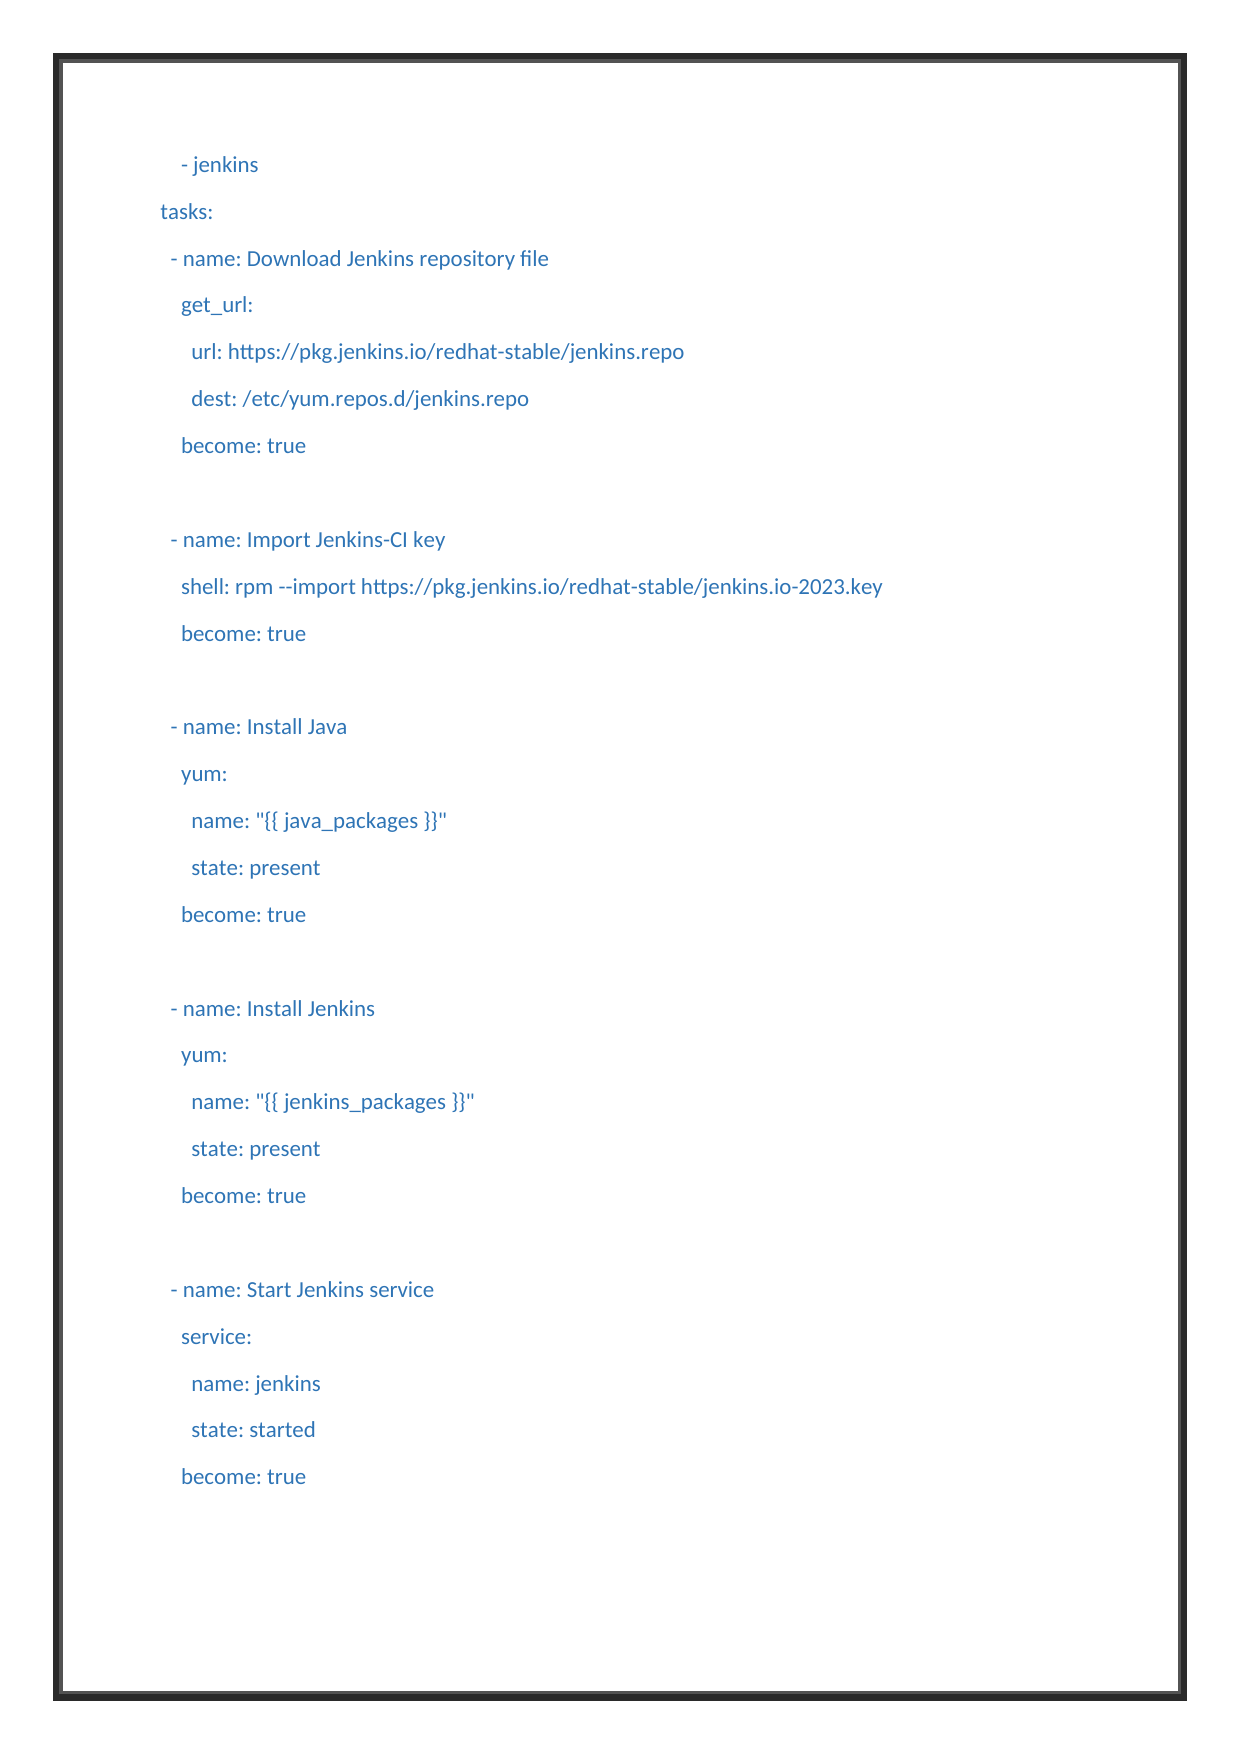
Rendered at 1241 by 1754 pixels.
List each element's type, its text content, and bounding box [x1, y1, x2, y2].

text tasks: [150, 197, 1090, 225]
text name: "{{ jenkins_packages }}" [150, 1087, 1090, 1116]
text - name: Install Jenkins [150, 994, 1090, 1022]
text name: jenkins [150, 1369, 1090, 1397]
text url: https://pkg.jenkins.io/redhat-stable/jenkins.repo [150, 337, 1090, 366]
text become: true [150, 1462, 1090, 1491]
text become: true [150, 431, 1090, 459]
text name: "{{ java_packages }}" [150, 806, 1090, 834]
text - name: Start Jenkins service [150, 1275, 1090, 1303]
text service: [150, 1322, 1090, 1350]
text - jenkins [150, 150, 1090, 178]
text - name: Import Jenkins-CI key [150, 525, 1090, 553]
text yum: [150, 1041, 1090, 1069]
text - name: Download Jenkins repository file [150, 244, 1090, 272]
text get_url: [150, 291, 1090, 319]
text shell: rpm --import https://pkg.jenkins.io/redhat-stable/jenkins.io-2023.key [150, 572, 1090, 600]
text state: started [150, 1416, 1090, 1444]
text become: true [150, 900, 1090, 928]
text become: true [150, 1181, 1090, 1209]
text state: present [150, 853, 1090, 881]
text dest: /etc/yum.repos.d/jenkins.repo [150, 384, 1090, 412]
text yum: [150, 759, 1090, 787]
text become: true [150, 619, 1090, 647]
text - name: Install Java [150, 712, 1090, 741]
text state: present [150, 1134, 1090, 1162]
